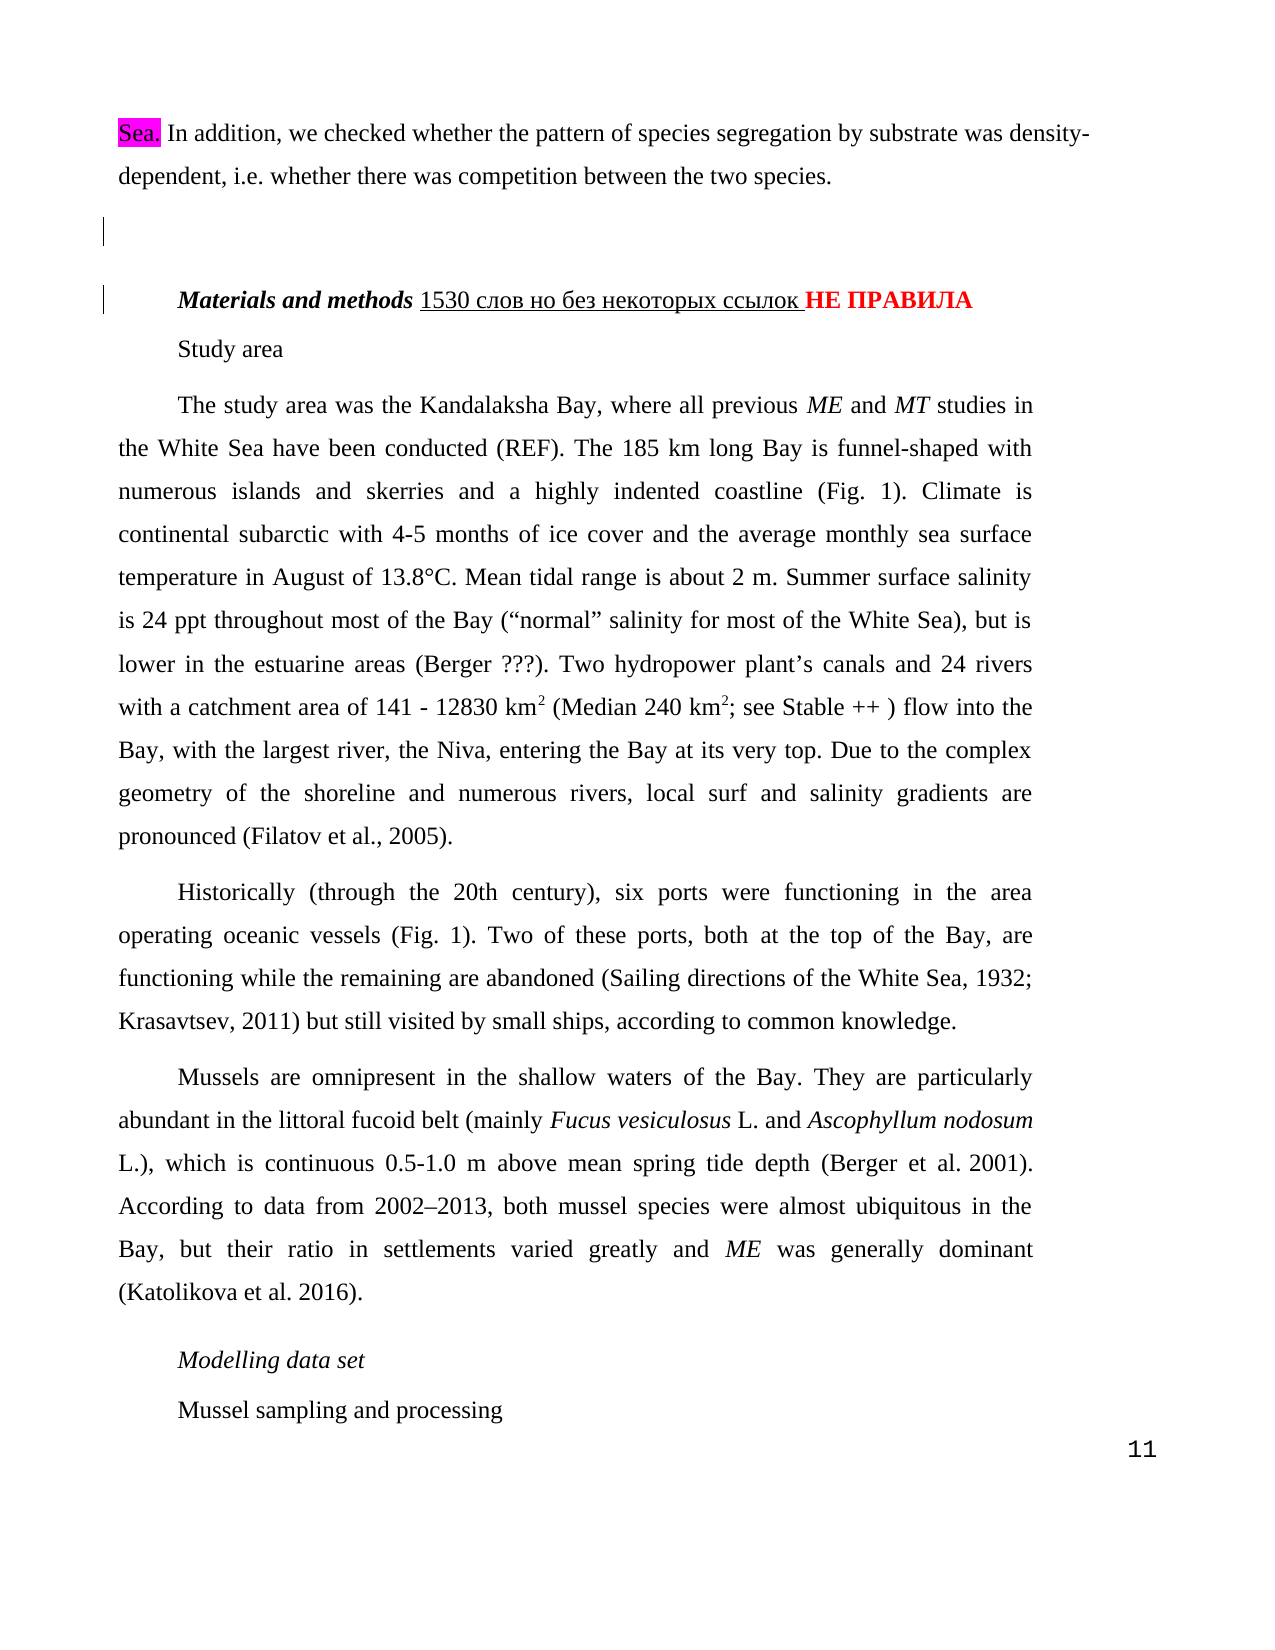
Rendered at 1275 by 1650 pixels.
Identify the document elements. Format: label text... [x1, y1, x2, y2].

text Mussels are omnipresent in the shallow waters of the Bay. They are particularly abundant in the littoral fucoid belt (mainly Fucus vesiculosus L. and Ascophyllum nodosum L.), which is continuous 0.5-1.0 m above mean spring tide depth (Berger et al. 2001). According to data from 2002–2013, both mussel species were almost ubiquitous in the Bay, but their ratio in settlements varied greatly and ME was generally dominant (Katolikova et al. 2016). [118, 1062, 1033, 1306]
text Study area [118, 334, 1033, 363]
text The study area was the Kandalaksha Bay, where all previous ME and MT studies in the White Sea have been conducted (REF). The 185 km long Bay is funnel-shaped with numerous islands and skerries and a highly indented coastline (Fig. 1). Climate is continental subarctic with 4-5 months of ice cover and the average monthly sea surface temperature in August of 13.8°C. Mean tidal range is about 2 m. Summer surface salinity is 24 ppt throughout most of the Bay (“normal” salinity for most of the White Sea), but is lower in the estuarine areas (Berger ???). Two hydropower plant’s canals and 24 rivers with a catchment area of 141 - 12830 km2 (Median 240 km2; see Stable ++ ) flow into the Bay, with the largest river, the Niva, entering the Bay at its very top. Due to the complex geometry of the shoreline and numerous rivers, local surf and salinity gradients are pronounced (Filatov et al., 2005). [118, 390, 1033, 850]
subtitle Modelling data set [118, 1346, 1033, 1374]
subtitle Materials and methods 1530 слов но без некоторых ссылок НЕ ПРАВИЛА [118, 285, 1033, 314]
text Mussel sampling and processing [118, 1395, 1033, 1424]
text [118, 118, 1152, 190]
text Historically (through the 20th century), six ports were functioning in the area operating oceanic vessels (Fig. 1). Two of these ports, both at the top of the Bay, are functioning while the remaining are abandoned (Sailing directions of the White Sea, 1932; Krasavtsev, 2011) but still visited by small ships, according to common knowledge. [118, 877, 1033, 1035]
